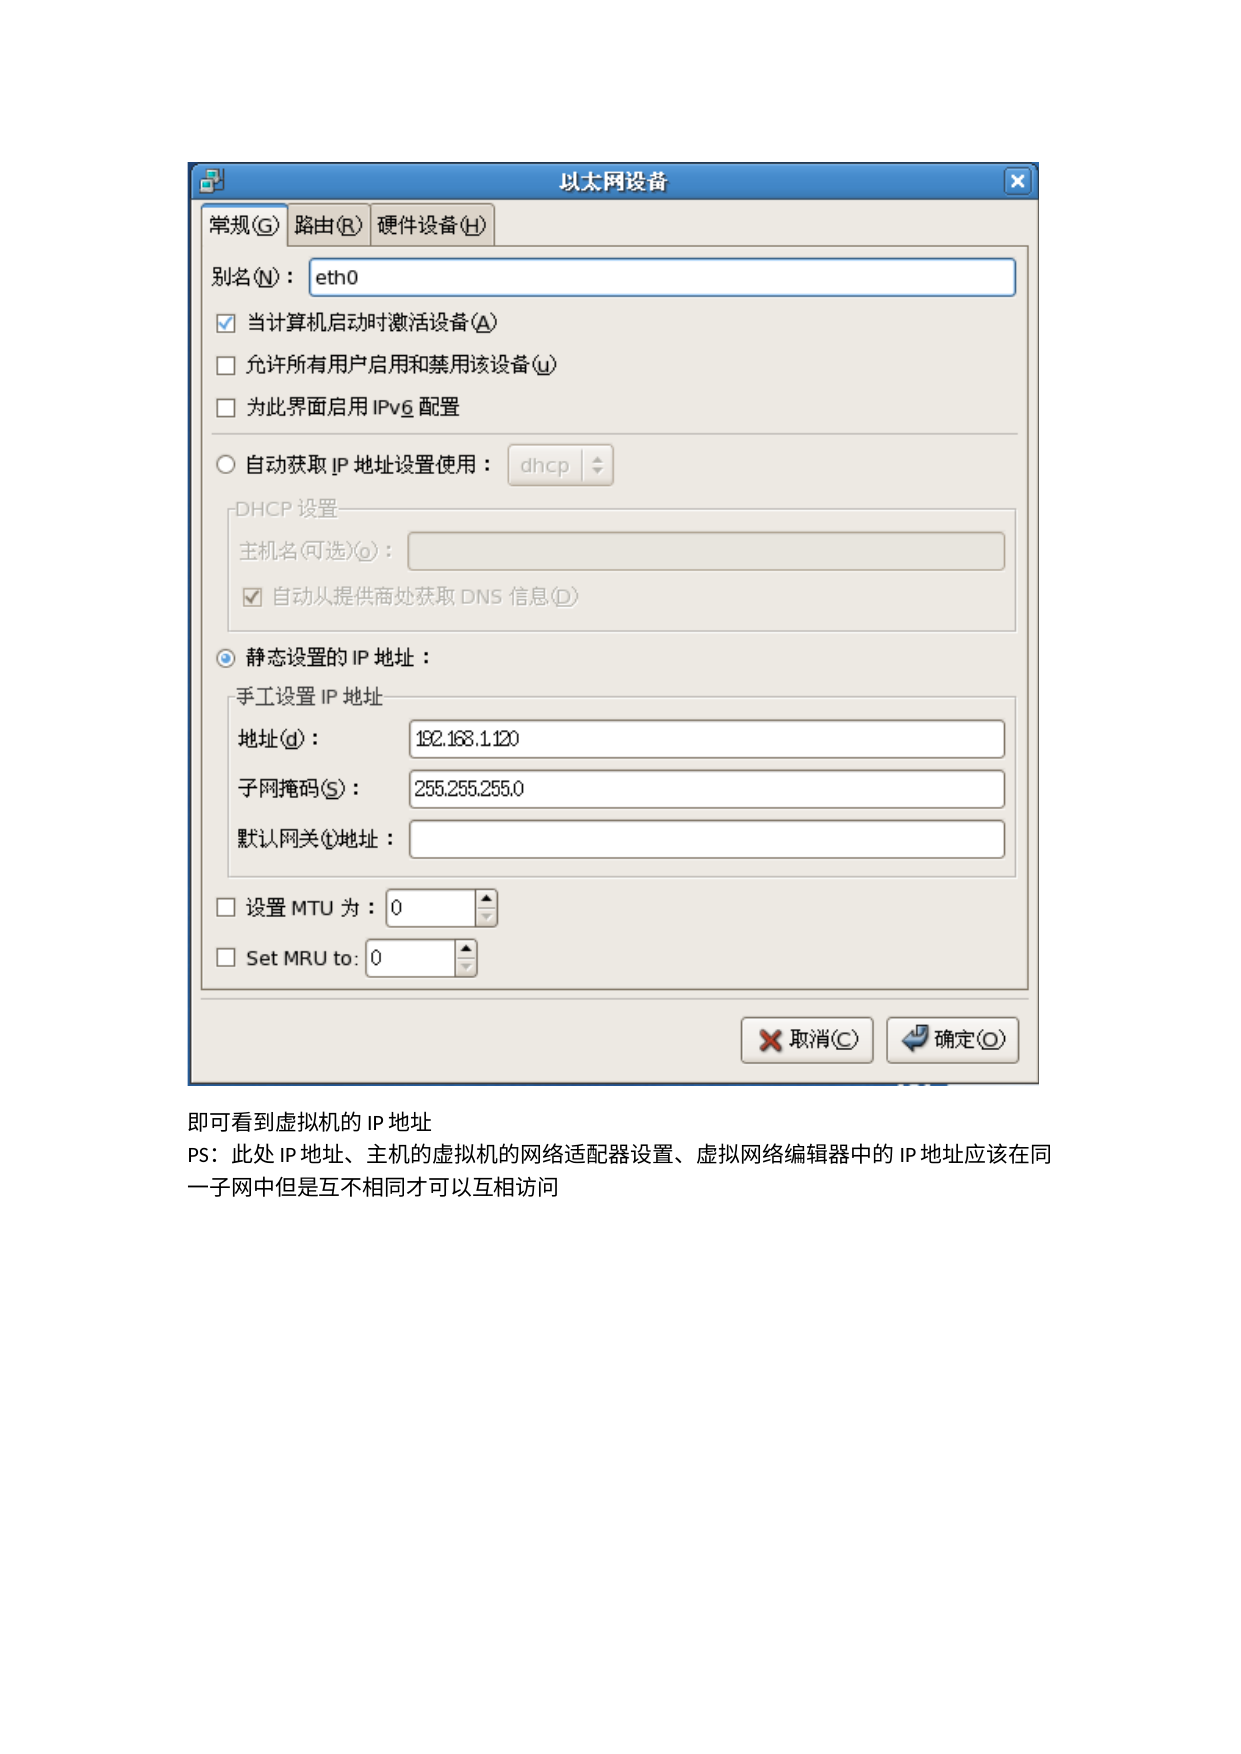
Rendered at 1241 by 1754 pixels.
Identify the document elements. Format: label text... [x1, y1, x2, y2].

text 即可看到虚拟机的IP地址 [187, 1104, 1053, 1137]
picture [187, 162, 1039, 1086]
text PS：此处IP地址、主机的虚拟机的网络适配器设置、虚拟网络编辑器中的IP地址应该在同一子网中但是互不相同才可以互相访问 [187, 1137, 1053, 1202]
